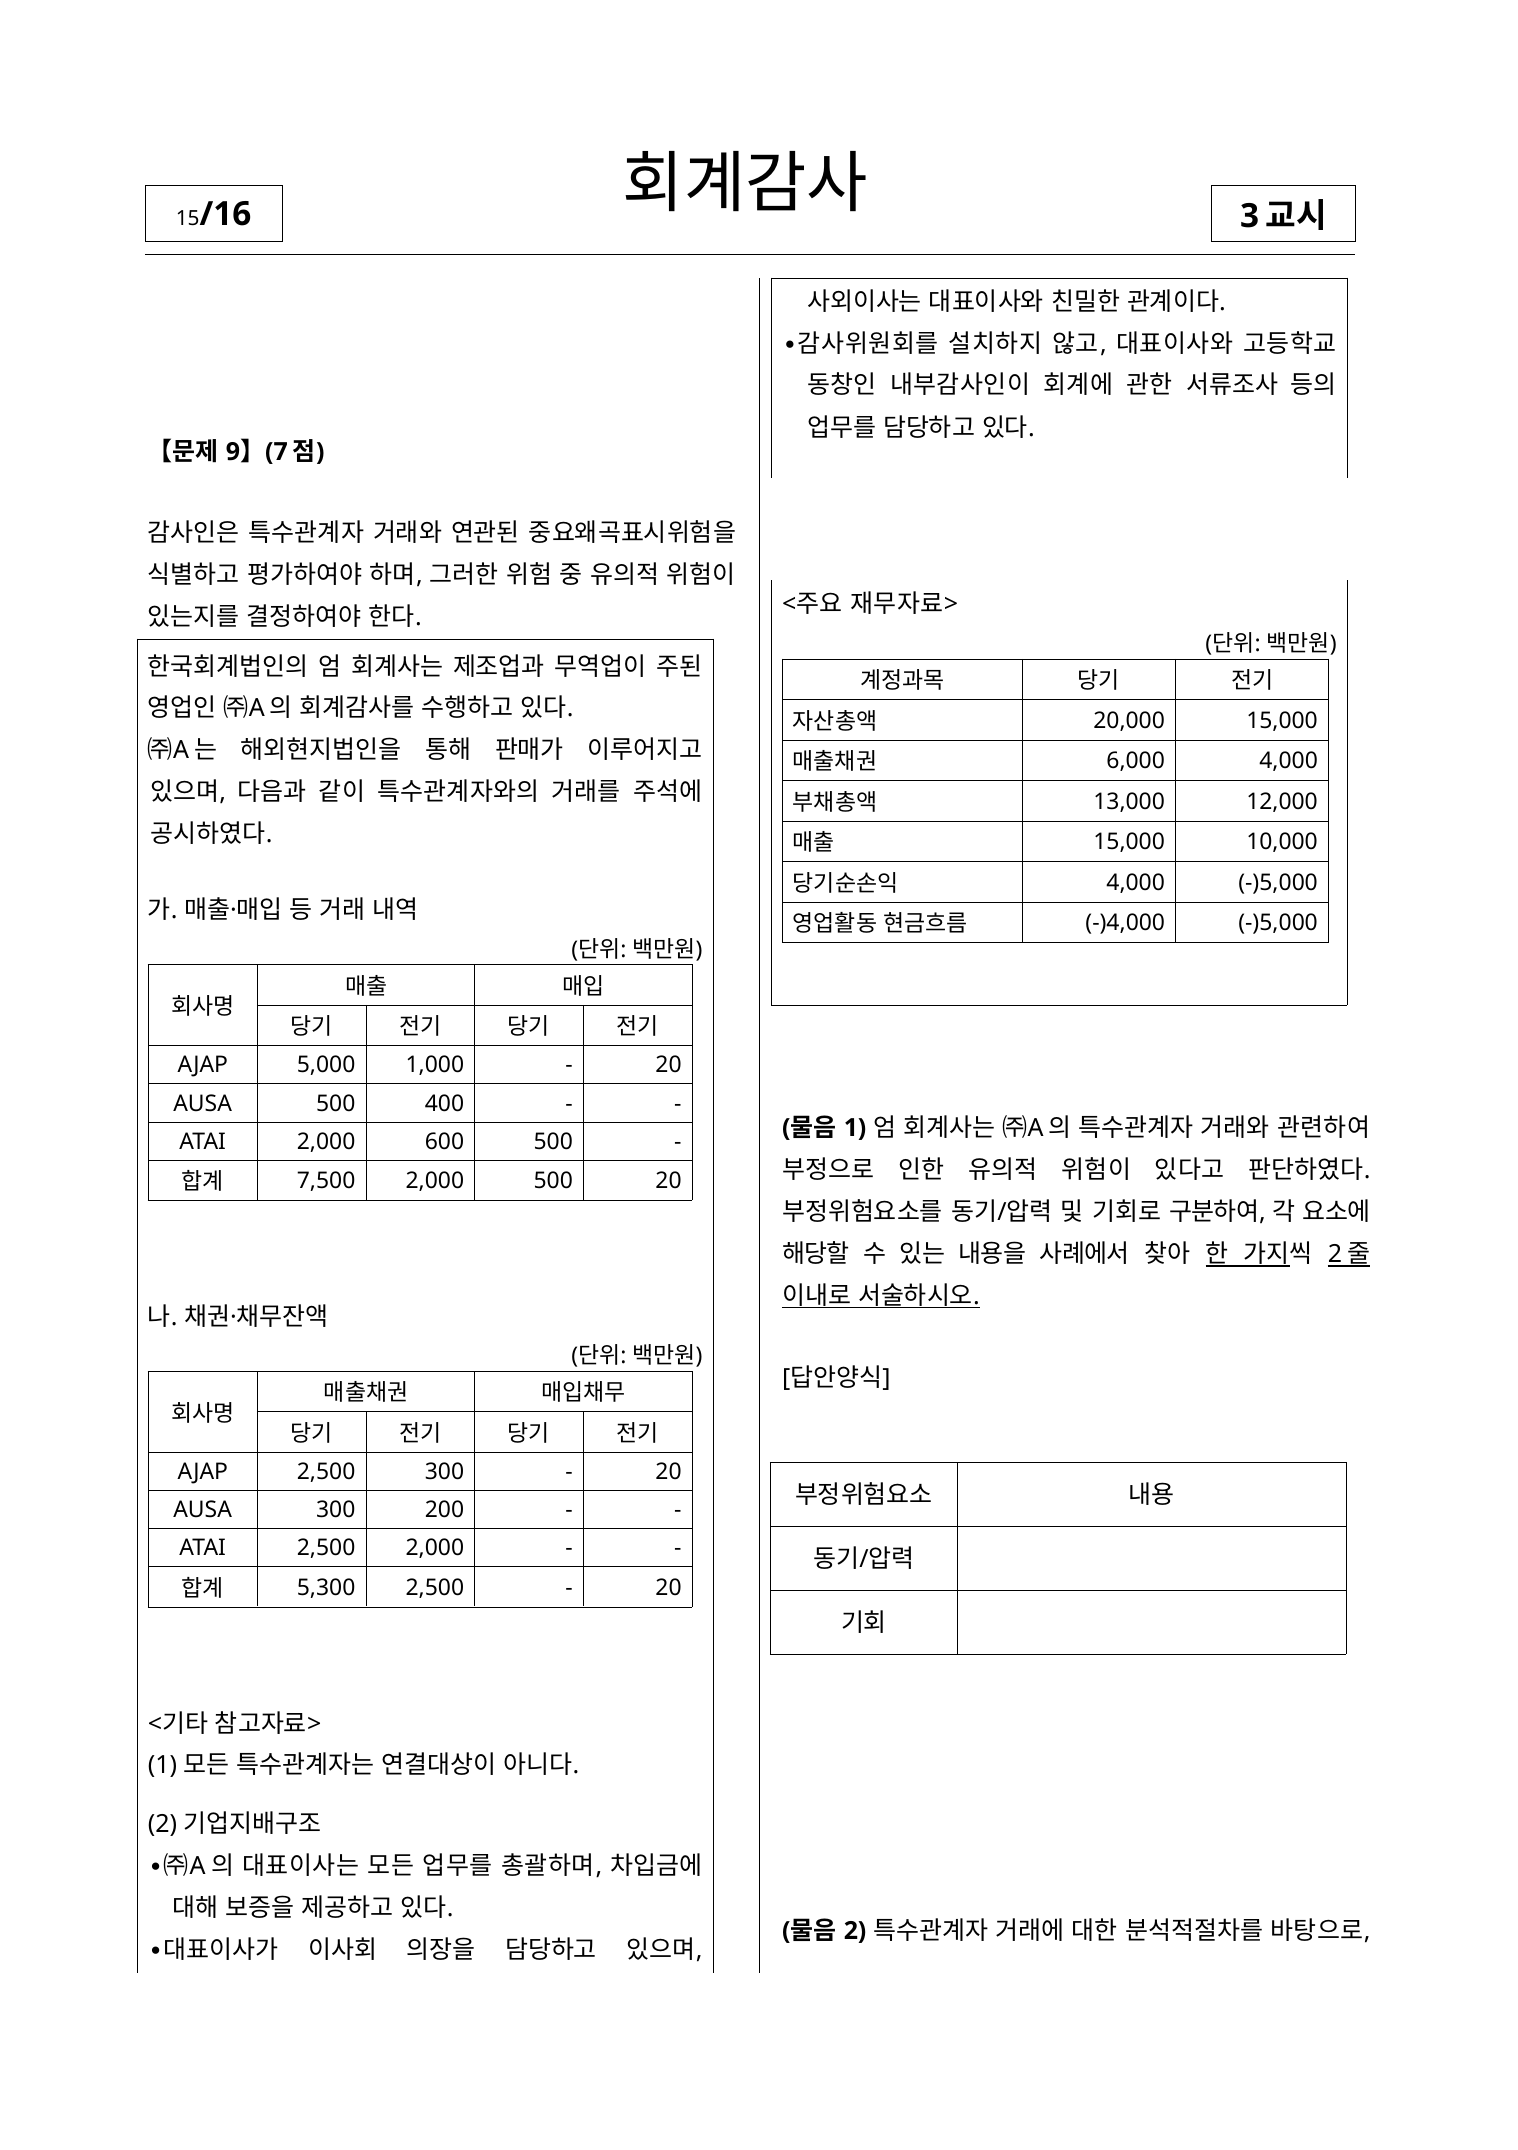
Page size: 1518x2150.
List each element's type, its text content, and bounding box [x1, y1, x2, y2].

table_cell 기회 [771, 1591, 957, 1654]
table_cell [958, 1591, 1346, 1654]
text (물음 1) 엄 회계사는 ㈜A의 특수관계자 거래와 관련하여 부정으로 인한 유의적 위험이 있다고 판단하였다. 부정위험요소를 동기/압력 및 기회로 구분하여, 각 요소에 해당할 수 있는 내용을 사례에서 찾아 한 가지씩 2줄 이내로 서술하시오. [782, 1108, 1370, 1312]
text (물음 2) 특수관계자 거래에 대한 분석적절차를 바탕으로, 유의적 위험이 있다고 판단한 근거를 서술하시오. [782, 1911, 1370, 1947]
text 감사인은 특수관계자 거래와 연관된 중요왜곡표시위험을 식별하고 평가하여야 하며, 그러한 위험 중 유의적 위험이 있는지를 결정하여야 한다. [148, 512, 736, 633]
table_header 한국회계법인의 엄 회계사는 제조업과 무역업이 주된 영업인 ㈜A의 회계감사를 수행하고 있다. ㈜A는 해외현지법인을 통해 판매가 이루어지고 있으며, 다음과 같이 특수관계자와의 거래를 주석에 공시하였다. 가. 매출·매입 등 거래 내역 (단위: 백만원) 나. 채권·채무잔액 (단위: 백만원) <기타 참고자료> (1) 모든 특수관계자는 연결대상이 아니다. (2) 기업지배구조 ∙㈜A의 대표이사는 모든 업무를 총괄하며, 차입금에 대해 보증을 제공하고 있다. ∙대표이사가 이사회 의장을 담당하고 있으며, 사외이사는 대표이사와 친밀한 관계이다. ∙감사위원회를 설치하지 않고, 대표이사와 고등학교 동창인 내부감사인이 회계에 관한 서류조사 등의 업무를 담당하고 있다. [772, 279, 1347, 478]
text [답안양식] [782, 1357, 1370, 1393]
table_cell 동기/압력 [771, 1527, 957, 1590]
table_cell [958, 1527, 1346, 1590]
table_header <주요 재무자료> (단위: 백만원) [772, 580, 1347, 1004]
text 【문제 9】(7점) [148, 431, 736, 467]
table_header 부정위험요소 [771, 1463, 957, 1526]
table_header 내용 [958, 1463, 1346, 1526]
table_header 한국회계법인의 엄 회계사는 제조업과 무역업이 주된 영업인 ㈜A의 회계감사를 수행하고 있다. ㈜A는 해외현지법인을 통해 판매가 이루어지고 있으며, 다음과 같이 특수관계자와의 거래를 주석에 공시하였다. 가. 매출·매입 등 거래 내역 (단위: 백만원) 나. 채권·채무잔액 (단위: 백만원) <기타 참고자료> (1) 모든 특수관계자는 연결대상이 아니다. (2) 기업지배구조 ∙㈜A의 대표이사는 모든 업무를 총괄하며, 차입금에 대해 보증을 제공하고 있다. ∙대표이사가 이사회 의장을 담당하고 있으며, 사외이사는 대표이사와 친밀한 관계이다. ∙감사위원회를 설치하지 않고, 대표이사와 고등학교 동창인 내부감사인이 회계에 관한 서류조사 등의 업무를 담당하고 있다. [138, 640, 713, 1972]
